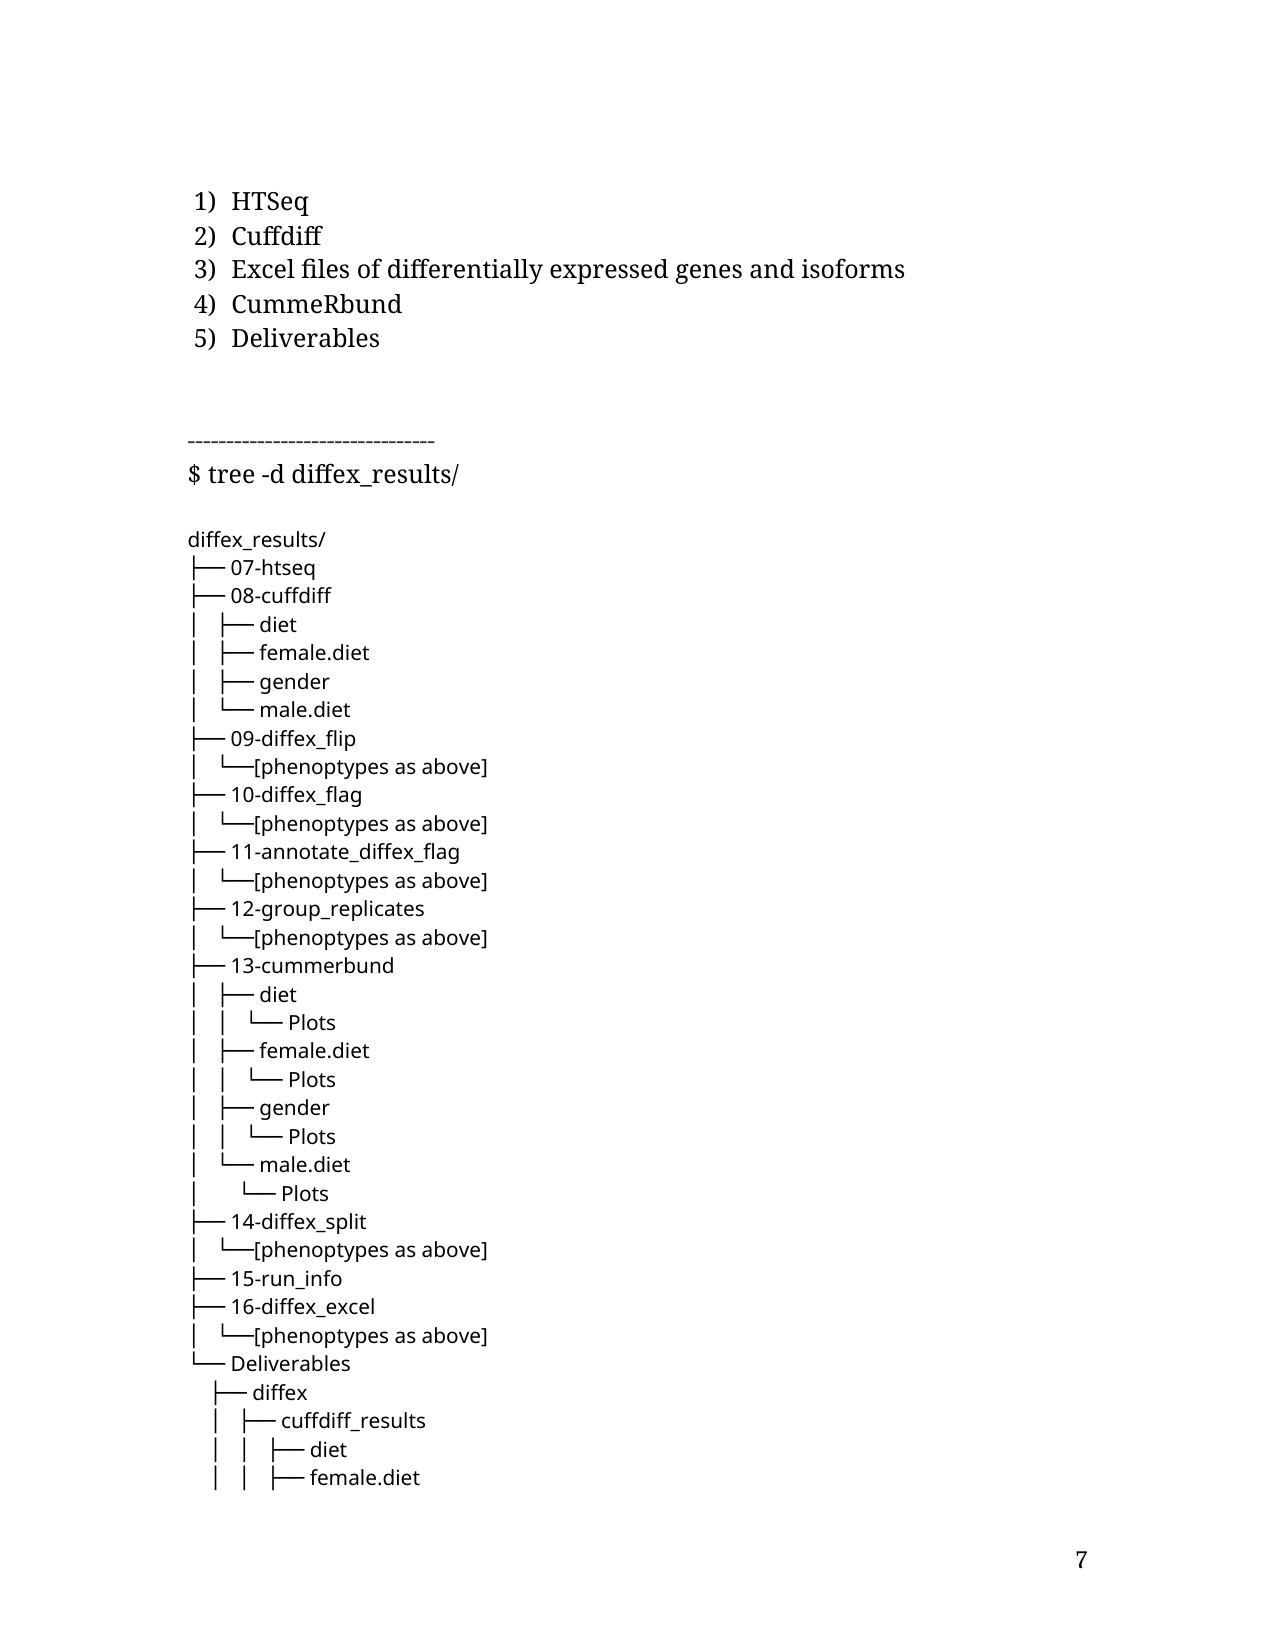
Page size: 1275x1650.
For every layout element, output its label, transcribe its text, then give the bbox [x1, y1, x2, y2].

list Deliverables [194, 320, 1087, 354]
text │ └──[phenoptypes as above] [187, 923, 1087, 951]
text │ │ └── Plots [187, 1008, 1087, 1037]
list CummeRbund [194, 286, 1087, 320]
list Excel files of differentially expressed genes and isoforms [194, 252, 1087, 286]
text │ └──[phenoptypes as above] [187, 1236, 1087, 1264]
list Cuffdiff [194, 218, 1087, 252]
text │ ├── diet [187, 610, 1087, 638]
text │ │ └── Plots [187, 1122, 1087, 1150]
text ├── 16-diffex_excel [187, 1292, 1087, 1321]
text ├── 14-diffex_split [187, 1207, 1087, 1236]
text │ │ ├── diet [187, 1435, 1087, 1463]
text │ ├── gender [187, 1093, 1087, 1122]
text ├── diffex [187, 1378, 1087, 1406]
list HTSeq [194, 184, 1087, 218]
text │ ├── cuffdiff_results [187, 1406, 1087, 1435]
text ├── 15-run_info [187, 1264, 1087, 1292]
text │ └──[phenoptypes as above] [187, 1321, 1087, 1349]
text │ └──[phenoptypes as above] [187, 866, 1087, 894]
text ├── 10-diffex_flag [187, 781, 1087, 809]
text │ ├── gender [187, 667, 1087, 695]
text │ │ ├── female.diet [187, 1463, 1087, 1492]
text │ └── male.diet [187, 1150, 1087, 1179]
text diffex_results/ [187, 525, 1087, 553]
text ├── 11-annotate_diffex_flag [187, 837, 1087, 866]
text │ └──[phenoptypes as above] [187, 752, 1087, 781]
text │ └──[phenoptypes as above] [187, 809, 1087, 837]
text ├── 09-diffex_flip [187, 724, 1087, 752]
text │ ├── diet [187, 980, 1087, 1008]
text │ └── male.diet [187, 695, 1087, 724]
text │ │ └── Plots [187, 1065, 1087, 1093]
text └── Deliverables [187, 1349, 1087, 1378]
text $ tree -d diffex_results/ [187, 457, 1087, 491]
text │ ├── female.diet [187, 1037, 1087, 1065]
text ├── 12-group_replicates [187, 894, 1087, 923]
text │ ├── female.diet [187, 638, 1087, 667]
text -------------------------------- [187, 422, 1087, 457]
text ├── 07-htseq [187, 553, 1087, 582]
text ├── 08-cuffdiff [187, 582, 1087, 610]
text │ └── Plots [187, 1179, 1087, 1207]
text ├── 13-cummerbund [187, 951, 1087, 980]
